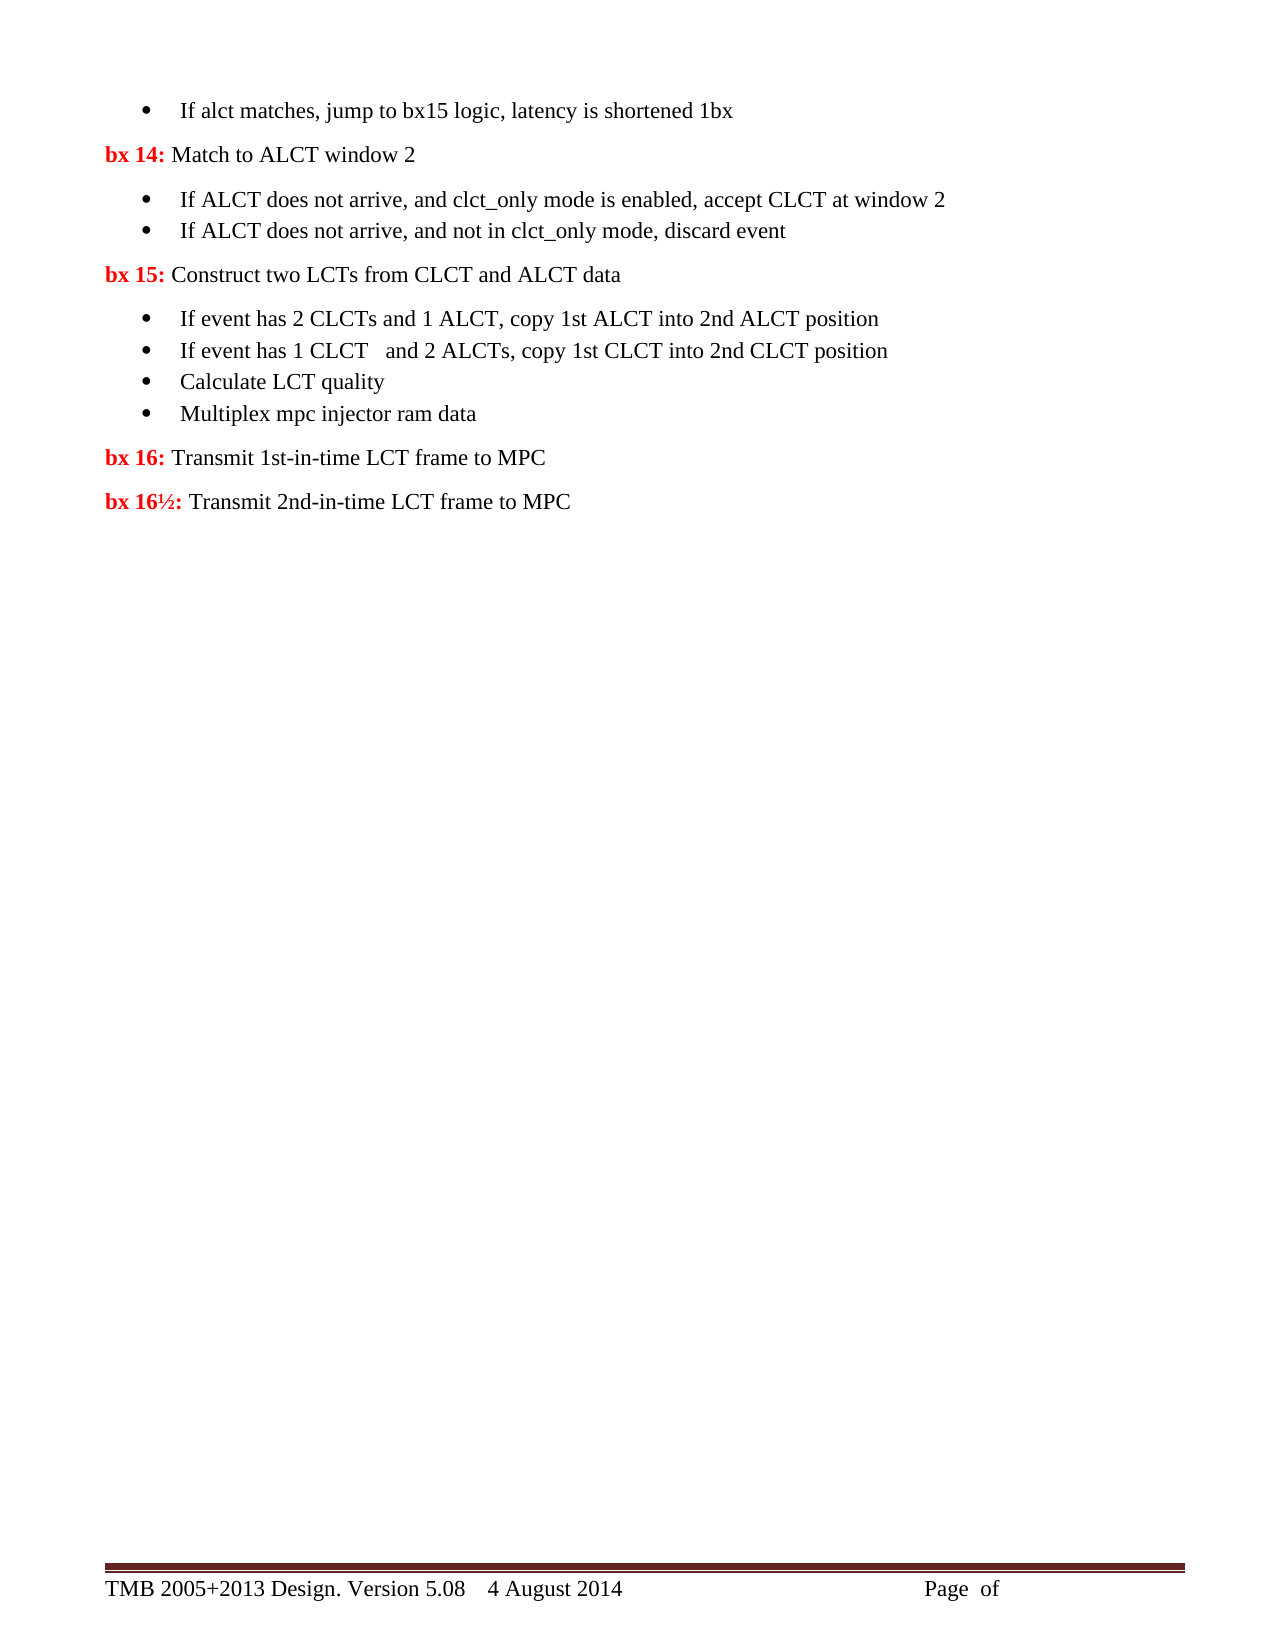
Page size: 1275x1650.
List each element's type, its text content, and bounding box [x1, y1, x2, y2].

list Calculate LCT quality [142, 368, 1185, 395]
list If ALCT does not arrive, and clct_only mode is enabled, accept CLCT at window 2 [142, 186, 1185, 212]
list Multiplex mpc injector ram data [142, 400, 1185, 426]
list If ALCT does not arrive, and not in clct_only mode, discard event [142, 217, 1185, 243]
text bx 15: Construct two LCTs from CLCT and ALCT data [105, 261, 1185, 288]
list If alct matches, jump to bx15 logic, latency is shortened 1bx [142, 97, 1185, 124]
list If event has 2 CLCTs and 1 ALCT, copy 1st ALCT into 2nd ALCT position [142, 305, 1185, 332]
list If event has 1 CLCT and 2 ALCTs, copy 1st CLCT into 2nd CLCT position [142, 337, 1185, 363]
text bx 16: Transmit 1st-in-time LCT frame to MPC [105, 444, 1185, 470]
text bx 14: Match to ALCT window 2 [105, 142, 1185, 168]
text bx 16½: Transmit 2nd-in-time LCT frame to MPC [105, 488, 1185, 514]
